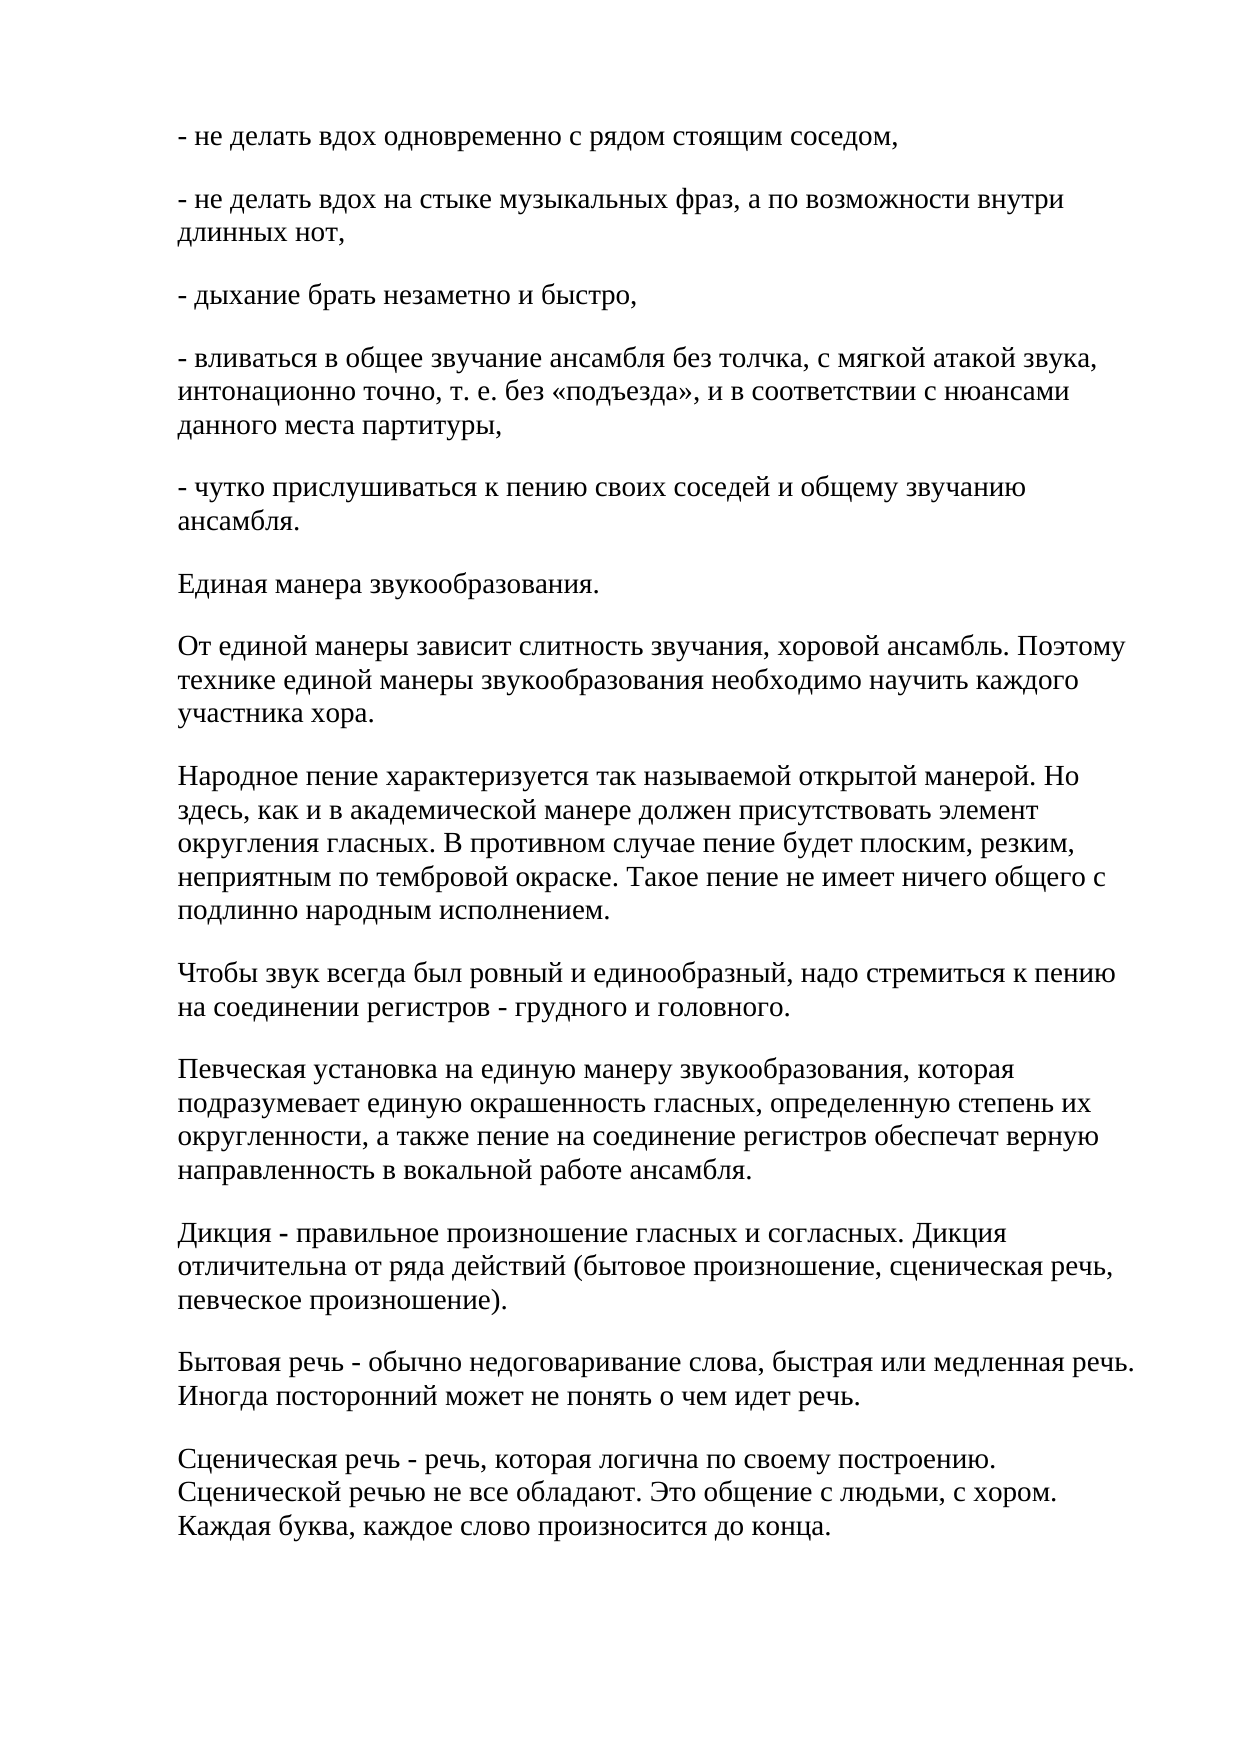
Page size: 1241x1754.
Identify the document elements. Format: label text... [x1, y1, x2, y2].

text - не делать вдох одновременно с рядом стоящим соседом, [177, 118, 1152, 152]
text - чутко прислушиваться к пению своих соседей и общему звучанию ансамбля. [177, 469, 1152, 537]
text Народное пение характеризуется так называемой открытой манерой. Но здесь, как и в академической манере должен присутствовать элемент округления гласных. В противном случае пение будет плоским, резким, неприятным по тембровой окраске. Такое пение не имеет ничего общего с подлинно народным исполнением. [177, 758, 1152, 926]
text - вливаться в общее звучание ансамбля без толчка, с мягкой атакой звука, интонационно точно, т. е. без «подъезда», и в соответствии с нюансами данного места партитуры, [177, 340, 1152, 440]
text - дыхание брать незаметно и быстро, [177, 277, 1152, 311]
text Певческая установка на единую манеру звукообразования, которая подразумевает единую окрашенность гласных, определенную степень их округленности, а также пение на соединение регистров обеспечат верную направленность в вокальной работе ансамбля. [177, 1051, 1152, 1186]
text Чтобы звук всегда был ровный и единообразный, надо стремиться к пению на соединении регистров - грудного и головного. [177, 955, 1152, 1022]
text Дикция - правильное произношение гласных и согласных. Дикция отличительна от ряда действий (бытовое произношение, сценическая речь, певческое произношение). [177, 1215, 1152, 1315]
text Единая манера звукообразования. [177, 566, 1152, 599]
text - не делать вдох на стыке музыкальных фраз, а по возможности внутри длинных нот, [177, 181, 1152, 248]
text От единой манеры зависит слитность звучания, хоровой ансамбль. Поэтому технике единой манеры звукообразования необходимо научить каждого участника хора. [177, 628, 1152, 729]
text Бытовая речь - обычно недоговаривание слова, быстрая или медленная речь. Иногда посторонний может не понять о чем идет речь. [177, 1344, 1152, 1412]
text Сценическая речь - речь, которая логична по своему построению. Сценической речью не все обладают. Это общение с людьми, с хором. Каждая буква, каждое слово произносится до конца. [177, 1441, 1152, 1541]
